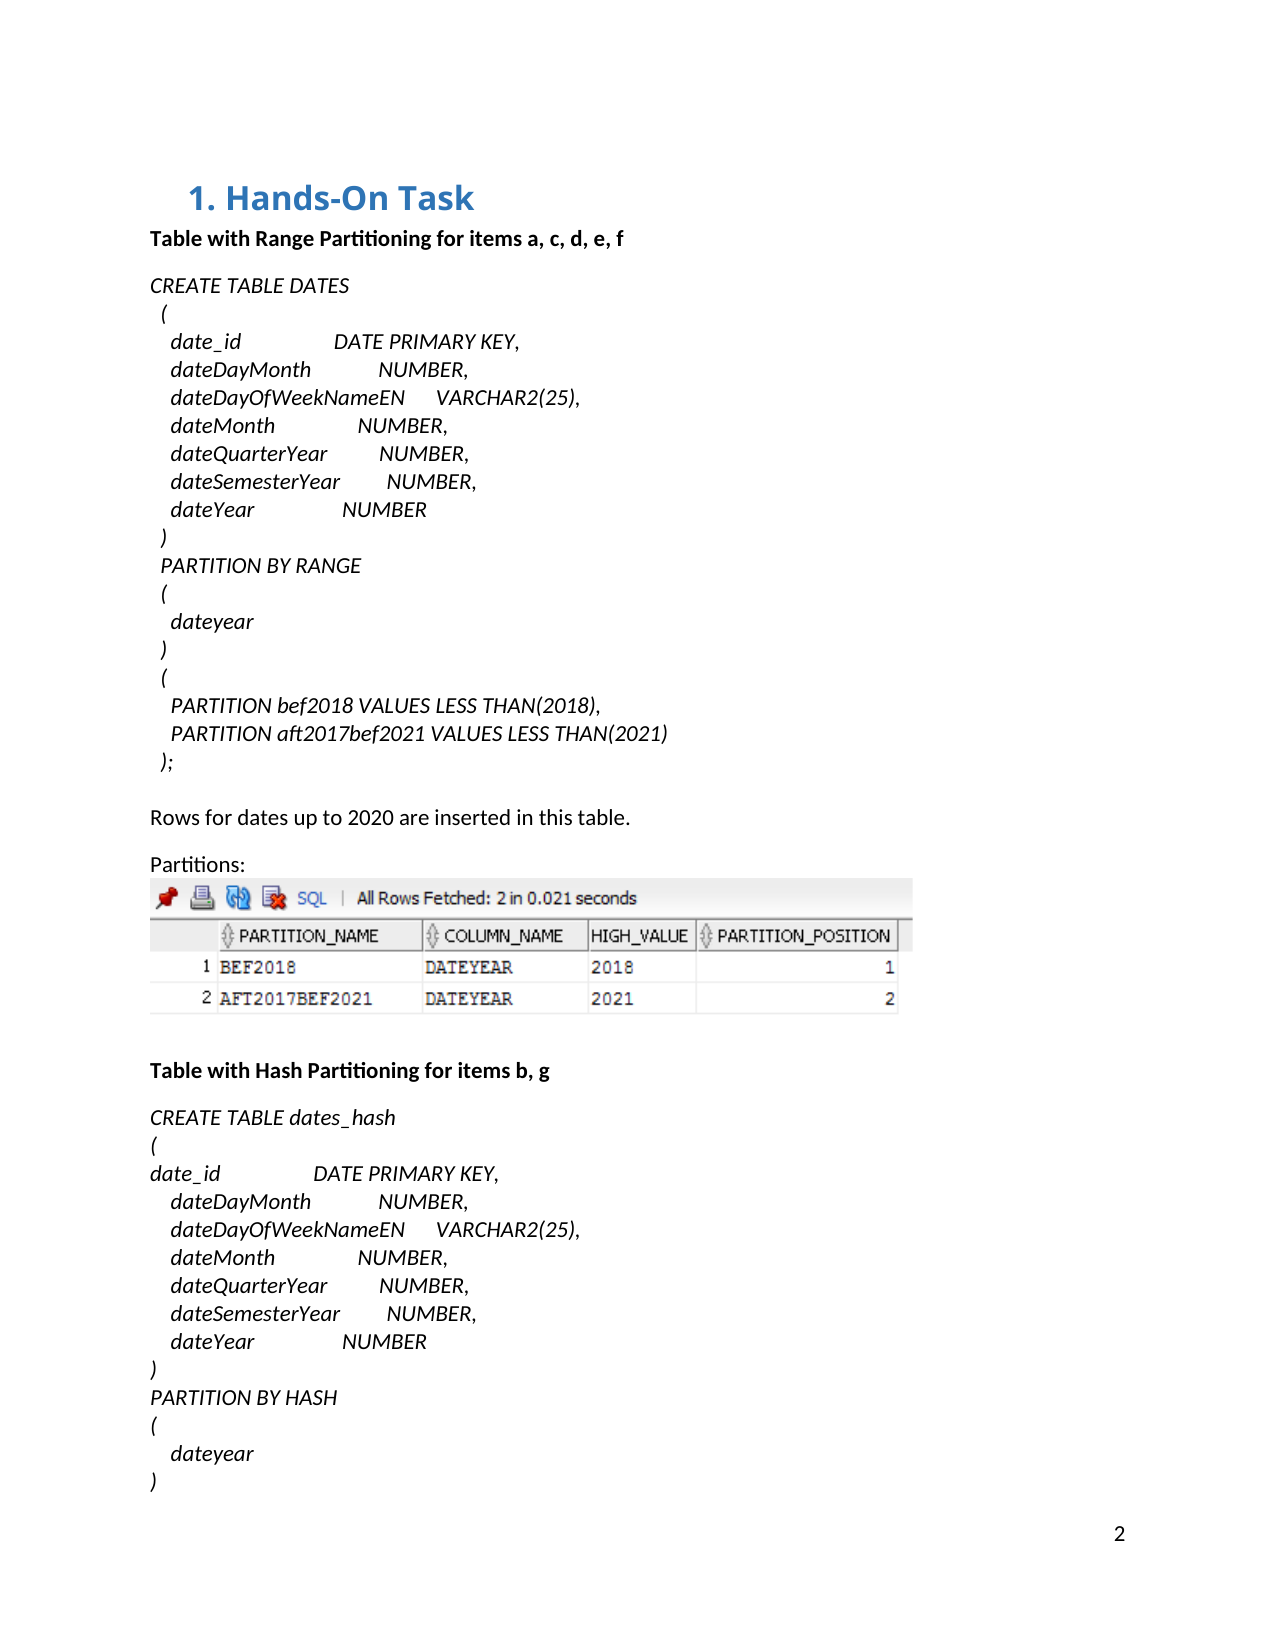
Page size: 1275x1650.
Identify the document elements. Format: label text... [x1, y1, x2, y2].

subtitle Hands-On Task [187, 175, 1125, 220]
text dateMonth NUMBER, [150, 1243, 1125, 1271]
text date_id DATE PRIMARY KEY, [150, 1159, 1125, 1187]
text ( [150, 1131, 1125, 1159]
text ) [150, 1355, 1125, 1383]
text dateDayMonth NUMBER, [150, 1187, 1125, 1215]
text dateDayOfWeekNameEN VARCHAR2(25), [150, 1215, 1125, 1243]
text ( [150, 299, 1125, 327]
text ) [150, 523, 1125, 551]
text dateSemesterYear NUMBER, [150, 1299, 1125, 1327]
text dateyear [150, 607, 1125, 635]
text dateyear [150, 1439, 1125, 1467]
text ); [150, 747, 1125, 775]
text PARTITION BY HASH [150, 1383, 1125, 1411]
text dateMonth NUMBER, [150, 411, 1125, 439]
text dateDayOfWeekNameEN VARCHAR2(25), [150, 383, 1125, 411]
text Partitions: [150, 850, 1125, 878]
text ( [150, 663, 1125, 691]
text ( [150, 579, 1125, 607]
text dateYear NUMBER [150, 495, 1125, 523]
picture [150, 878, 913, 1057]
text dateQuarterYear NUMBER, [150, 1271, 1125, 1299]
text ( [150, 1411, 1125, 1439]
text ) [150, 635, 1125, 663]
text dateQuarterYear NUMBER, [150, 439, 1125, 467]
text Table with Range Partitioning for items a, c, d, e, f [150, 224, 1125, 252]
text dateYear NUMBER [150, 1327, 1125, 1355]
text Rows for dates up to 2020 are inserted in this table. [150, 803, 1125, 831]
text dateDayMonth NUMBER, [150, 355, 1125, 383]
text Table with Hash Partitioning for items b, g [150, 1056, 1125, 1084]
text ) [150, 1467, 1125, 1495]
text dateSemesterYear NUMBER, [150, 467, 1125, 495]
text CREATE TABLE DATES [150, 271, 1125, 299]
text date_id DATE PRIMARY KEY, [150, 327, 1125, 355]
text PARTITION aft2017bef2021 VALUES LESS THAN(2021) [150, 719, 1125, 747]
text PARTITION bef2018 VALUES LESS THAN(2018), [150, 691, 1125, 719]
text PARTITION BY RANGE [150, 551, 1125, 579]
text CREATE TABLE dates_hash [150, 1103, 1125, 1131]
